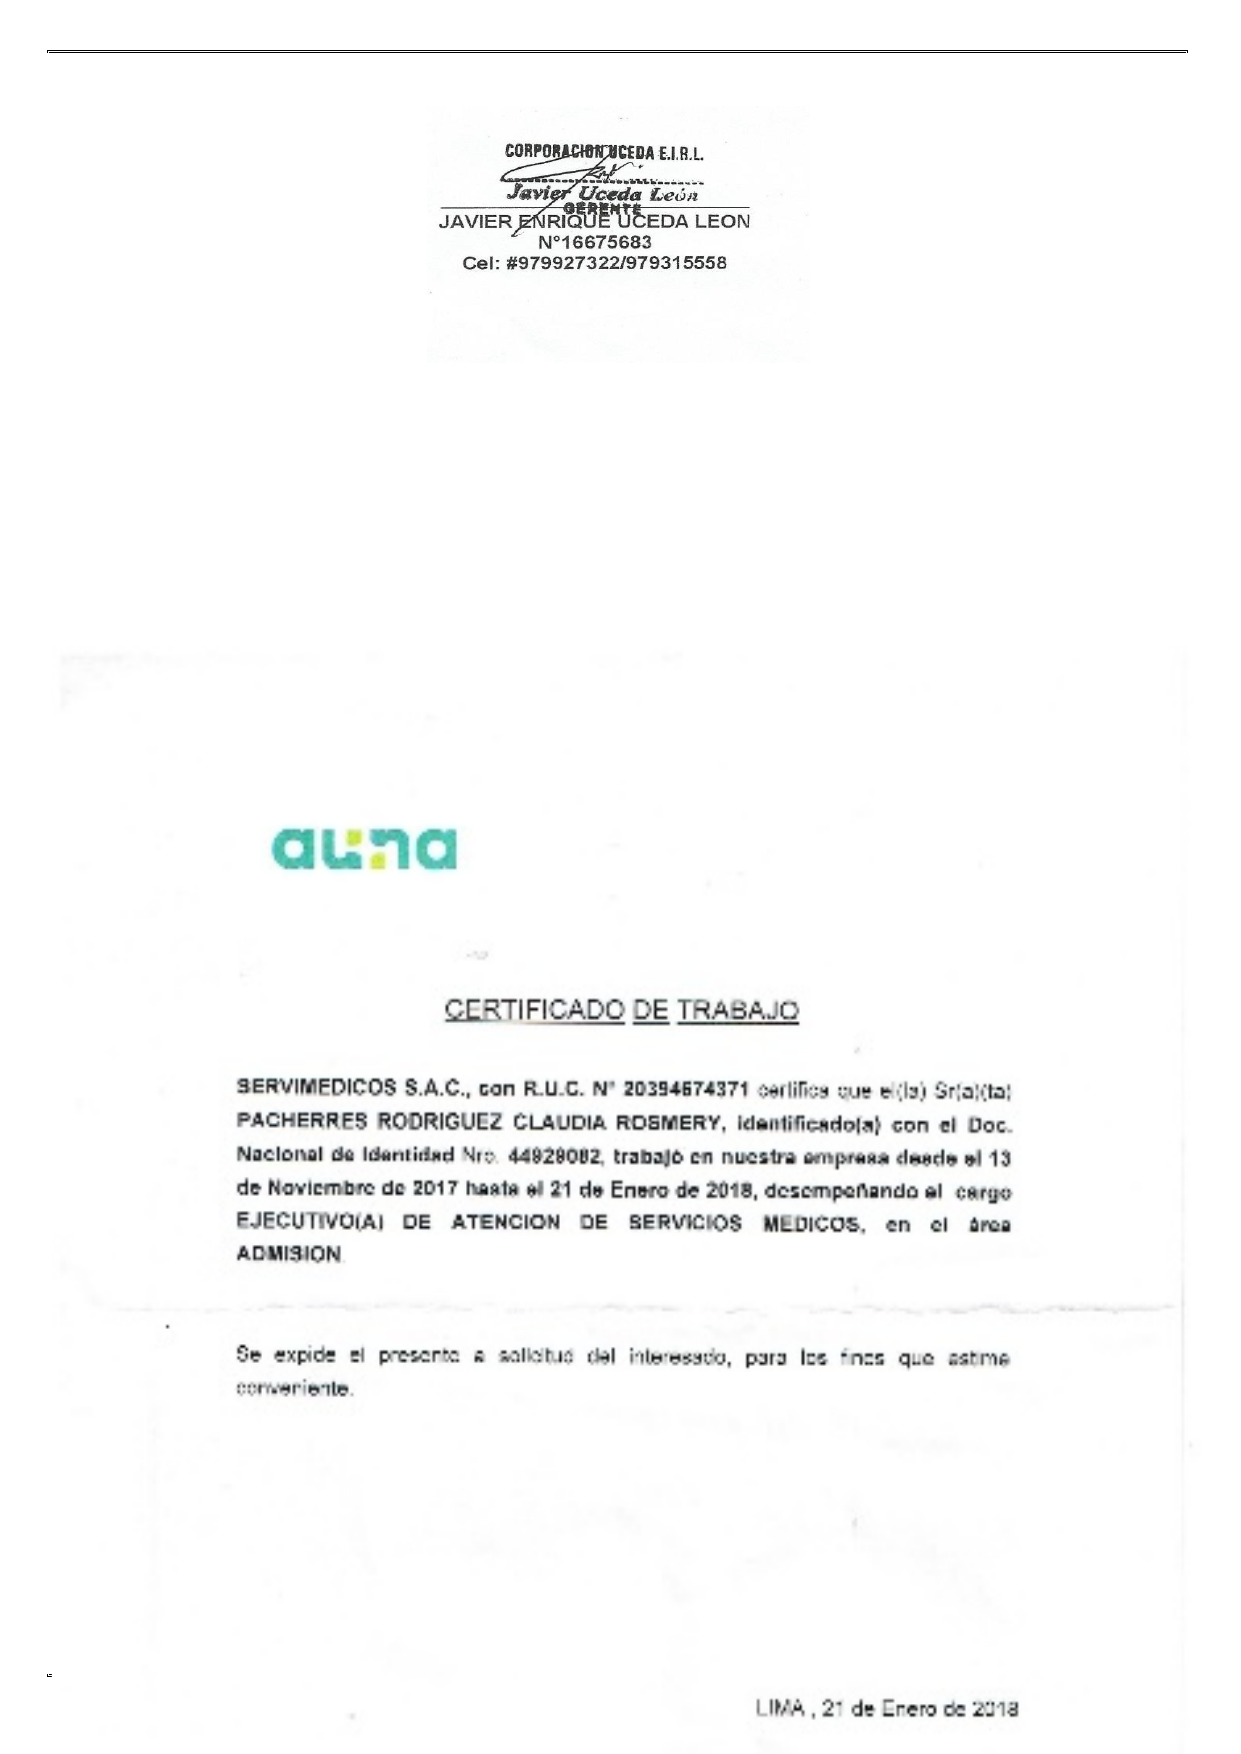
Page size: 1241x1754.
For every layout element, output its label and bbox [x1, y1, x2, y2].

picture [51, 646, 1202, 1754]
picture [426, 106, 810, 363]
